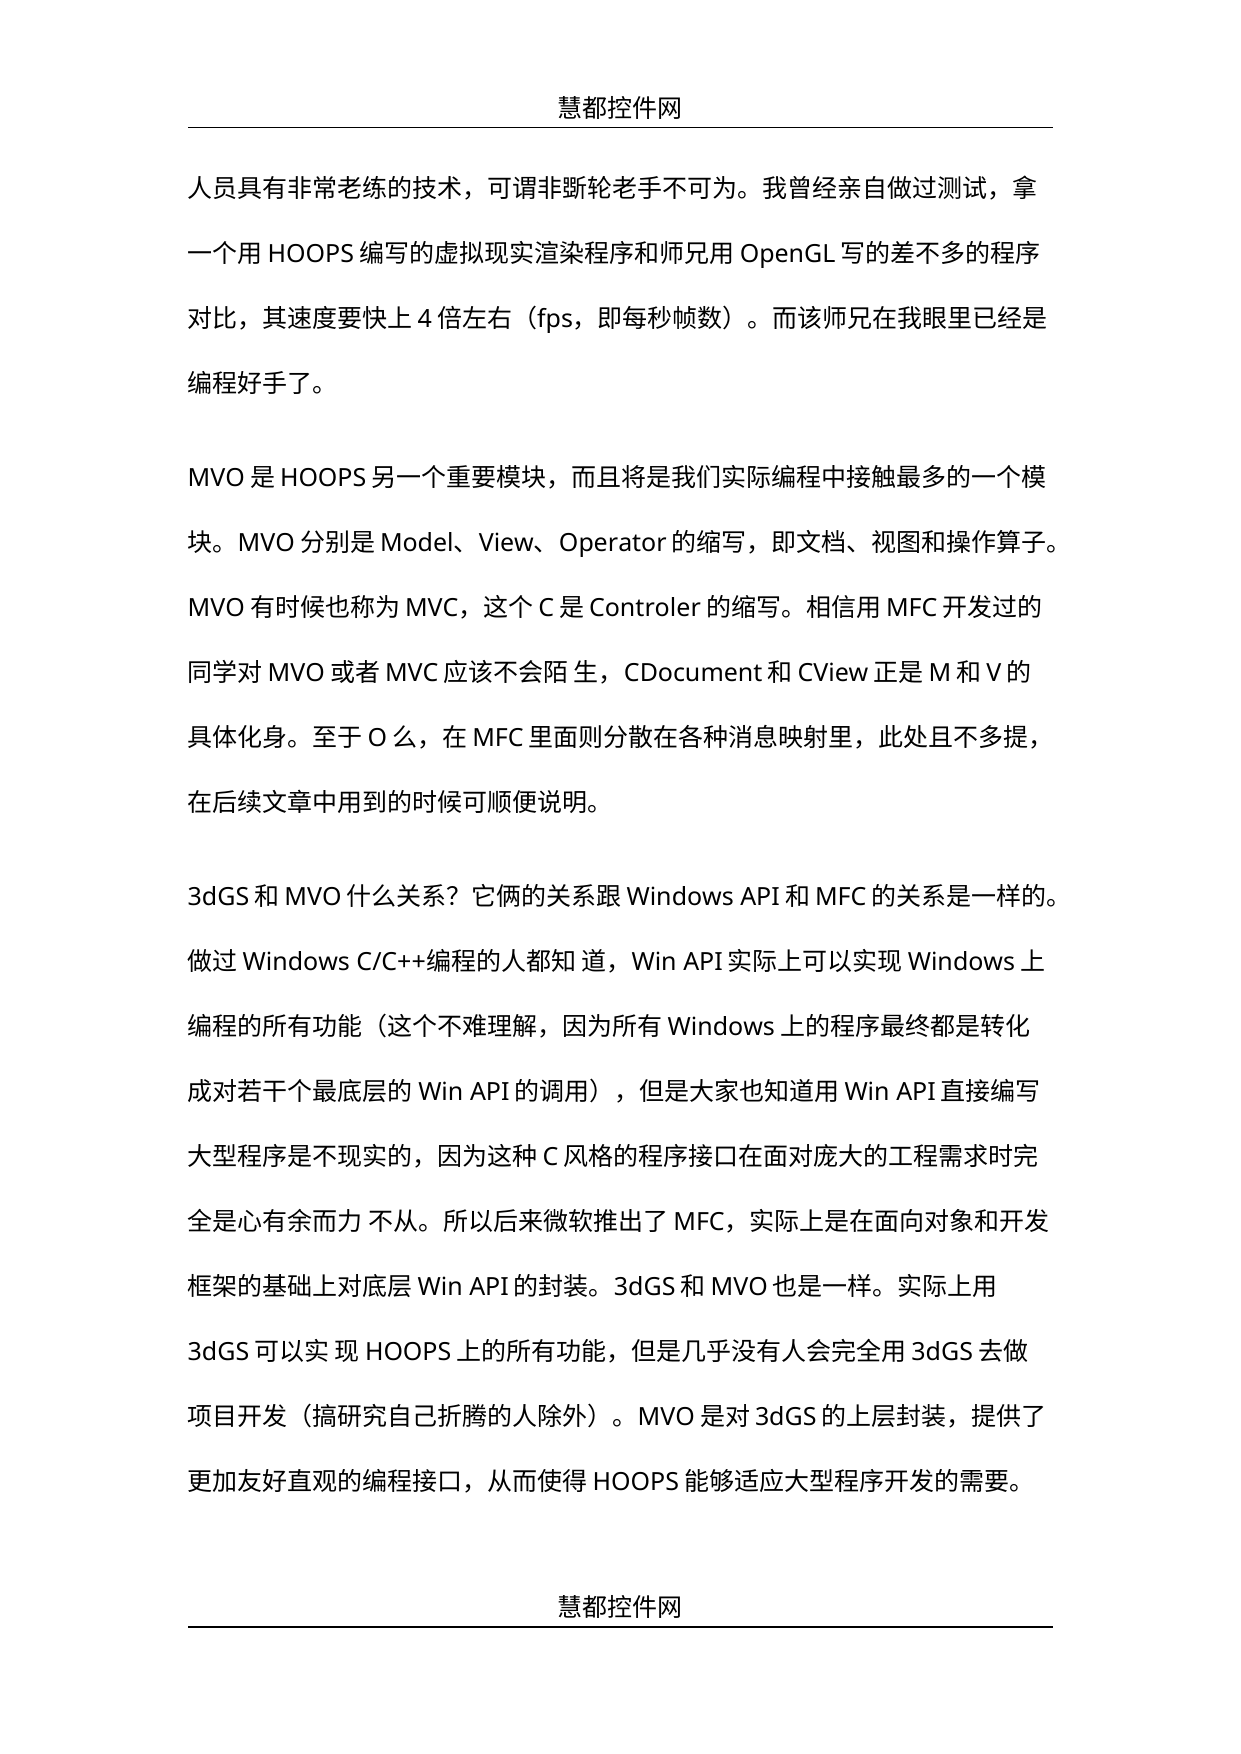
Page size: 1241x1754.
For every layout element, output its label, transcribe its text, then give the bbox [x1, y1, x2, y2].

text 3dGS和MVO什么关系？它俩的关系跟Windows API和MFC的关系是一样的。做过Windows C/C++编程的人都知 道，Win API实际上可以实现Windows上编程的所有功能（这个不难理解，因为所有Windows上的程序最终都是转化成对若干个最底层的 Win API的调用），但是大家也知道用Win API直接编写大型程序是不现实的，因为这种C风格的程序接口在面对庞大的工程需求时完全是心有余而力 不从。所以后来微软推出了MFC，实际上是在面向对象和开发框架的基础上对底层Win API的封装。3dGS和MVO也是一样。实际上用3dGS可以实 现HOOPS上的所有功能，但是几乎没有人会完全用3dGS去做项目开发（搞研究自己折腾的人除外）。MVO是对3dGS的上层封装，提供了更加友好直观的编程接口，从而使得HOOPS能够适应大型程序开发的需要。 [187, 862, 1053, 1512]
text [187, 154, 1053, 414]
text MVO是HOOPS另一个重要模块，而且将是我们实际编程中接触最多的一个模块。MVO分别是Model、View、Operator的缩写，即文档、视图和操作算子。MVO有时候也称为MVC，这个C是Controler的缩写。相信用MFC开发过的同学对MVO或者MVC应该不会陌 生，CDocument和CView正是M和V的具体化身。至于O么，在MFC里面则分散在各种消息映射里，此处且不多提，在后续文章中用到的时候可顺便说明。 [187, 443, 1053, 833]
